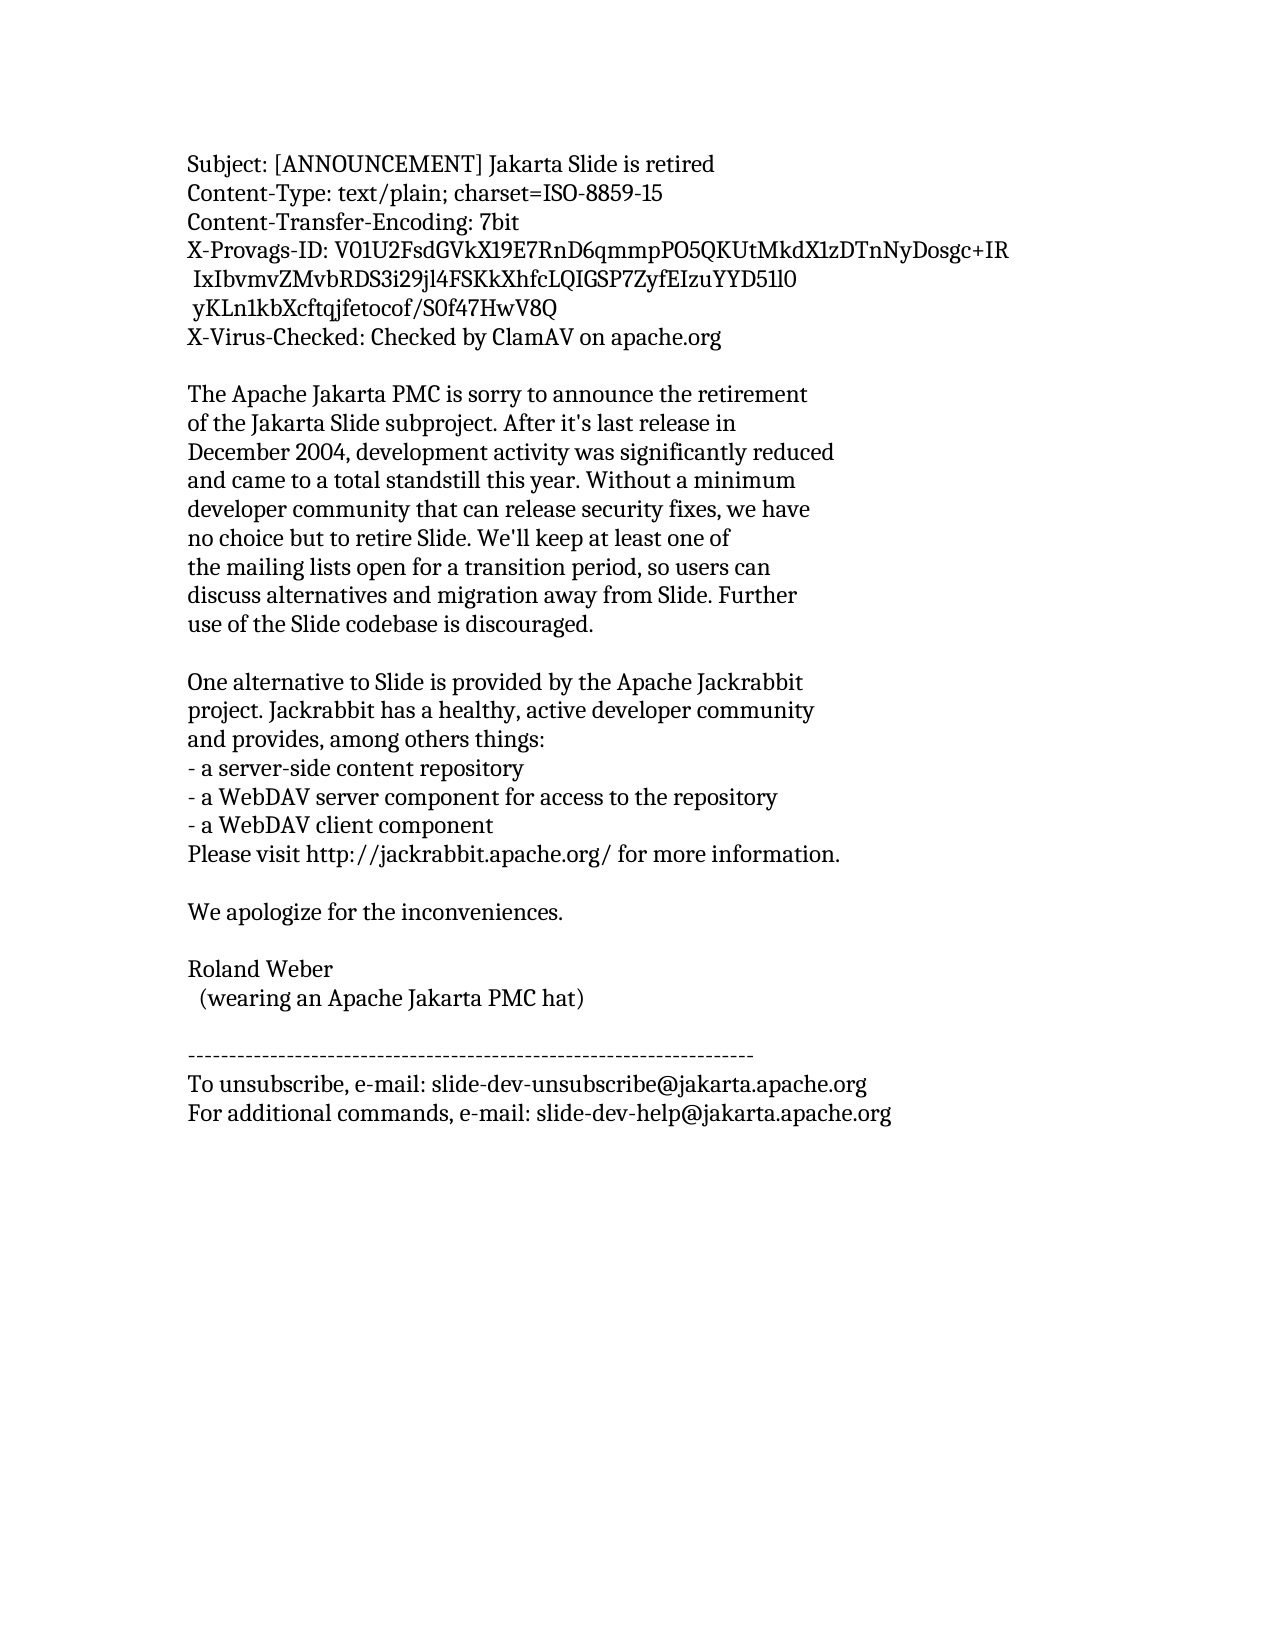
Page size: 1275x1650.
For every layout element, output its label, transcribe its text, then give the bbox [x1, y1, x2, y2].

text The Apache Jakarta PMC is sorry to announce the retirement [187, 380, 1087, 409]
text - a server-side content repository [187, 754, 1087, 782]
text of the Jakarta Slide subproject. After it's last release in [187, 409, 1087, 437]
text Content-Type: text/plain; charset=ISO-8859-15 [187, 179, 1087, 207]
text the mailing lists open for a transition period, so users can [187, 552, 1087, 581]
text discuss alternatives and migration away from Slide. Further [187, 581, 1087, 610]
text December 2004, development activity was significantly reduced [187, 437, 1087, 466]
text Please visit http://jackrabbit.apache.org/ for more information. [187, 840, 1087, 869]
text project. Jackrabbit has a healthy, active developer community [187, 696, 1087, 725]
text (wearing an Apache Jakarta PMC hat) [187, 984, 1087, 1012]
text For additional commands, e-mail: slide-dev-help@jakarta.apache.org [187, 1099, 1087, 1127]
text Content-Transfer-Encoding: 7bit [187, 207, 1087, 236]
text - a WebDAV client component [187, 811, 1087, 840]
text - a WebDAV server component for access to the repository [187, 782, 1087, 811]
text and provides, among others things: [187, 725, 1087, 754]
text One alternative to Slide is provided by the Apache Jackrabbit [187, 667, 1087, 696]
text --------------------------------------------------------------------- [187, 1041, 1087, 1070]
text X-Provags-ID: V01U2FsdGVkX19E7RnD6qmmpPO5QKUtMkdX1zDTnNyDosgc+IR [187, 236, 1087, 265]
text and came to a total standstill this year. Without a minimum [187, 466, 1087, 495]
text no choice but to retire Slide. We'll keep at least one of [187, 524, 1087, 552]
text To unsubscribe, e-mail: slide-dev-unsubscribe@jakarta.apache.org [187, 1070, 1087, 1099]
text use of the Slide codebase is discouraged. [187, 610, 1087, 639]
text We apologize for the inconveniences. [187, 897, 1087, 926]
text IxIbvmvZMvbRDS3i29jl4FSKkXhfcLQIGSP7ZyfEIzuYYD51l0 [187, 265, 1087, 294]
text yKLn1kbXcftqjfetocof/S0f47HwV8Q [187, 294, 1087, 322]
text Subject: [ANNOUNCEMENT] Jakarta Slide is retired [187, 150, 1087, 179]
text Roland Weber [187, 955, 1087, 984]
text developer community that can release security fixes, we have [187, 495, 1087, 524]
text X-Virus-Checked: Checked by ClamAV on apache.org [187, 322, 1087, 351]
